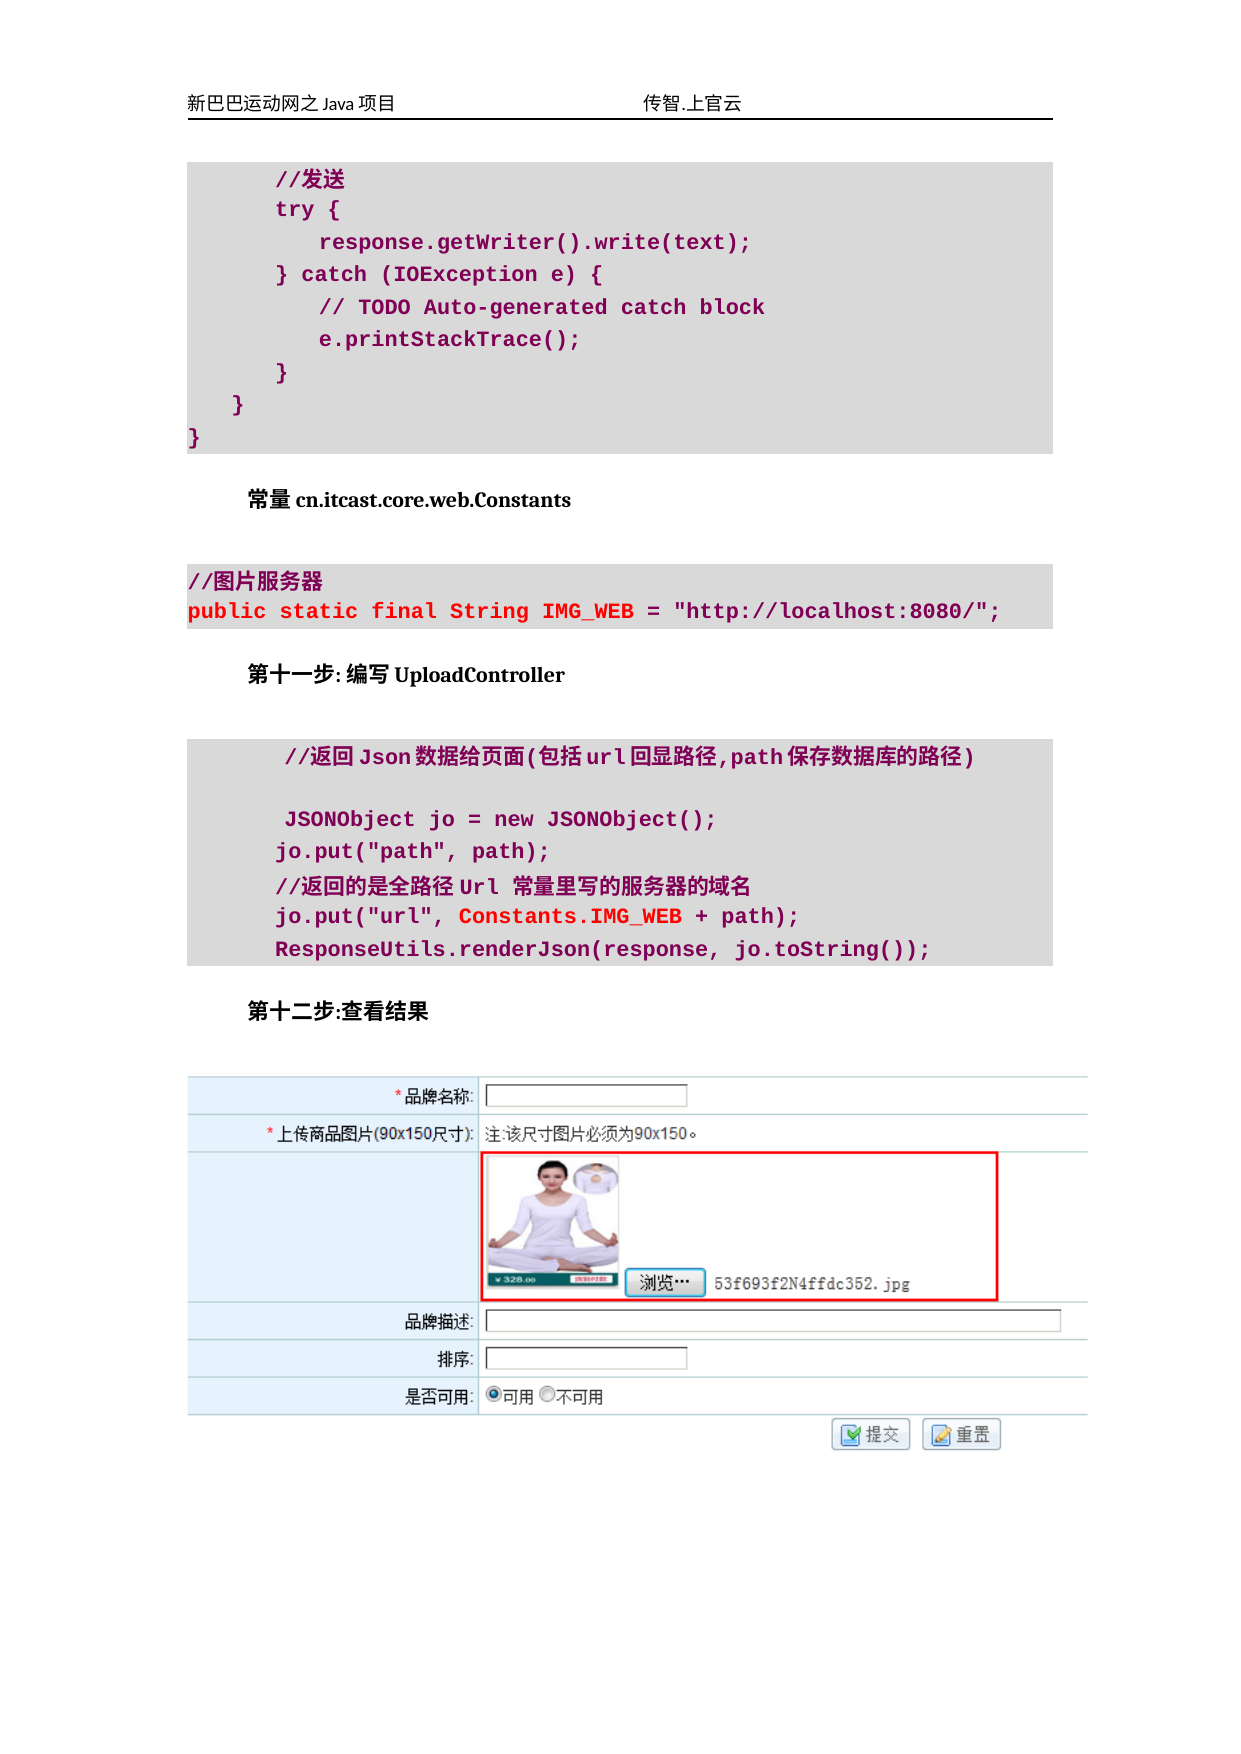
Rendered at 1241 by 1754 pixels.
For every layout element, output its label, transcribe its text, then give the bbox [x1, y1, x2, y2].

text jo.put("path", path); [187, 836, 1053, 869]
text } catch (IOException e) { [187, 259, 1053, 292]
text response.getWriter().write(text); [187, 227, 1053, 259]
text //发送 [187, 162, 1053, 194]
text //图片服务器 [187, 564, 1053, 597]
text //返回Json数据给页面(包括url回显路径,path保存数据库的路径) [187, 739, 1053, 804]
picture [187, 1076, 1088, 1453]
text try { [187, 194, 1053, 227]
text public static final String IMG_WEB = "http://localhost:8080/"; [187, 597, 1053, 629]
text JSONObject jo = new JSONObject(); [187, 804, 1053, 836]
text ResponseUtils.renderJson(response, jo.toString()); [187, 934, 1053, 966]
text } [187, 422, 1053, 454]
subtitle 常量cn.itcast.core.web.Constants [247, 482, 1053, 514]
text e.printStackTrace(); [187, 324, 1053, 357]
subtitle 第十一步: 编写UploadController [247, 656, 1053, 689]
text } [187, 357, 1053, 389]
text // TODO Auto-generated catch block [187, 292, 1053, 324]
text } [187, 389, 1053, 422]
text jo.put("url", Constants.IMG_WEB + path); [187, 901, 1053, 934]
text //返回的是全路径 Url 常量里写的服务器的域名 [187, 869, 1053, 901]
subtitle 第十二步:查看结果 [247, 993, 1053, 1026]
